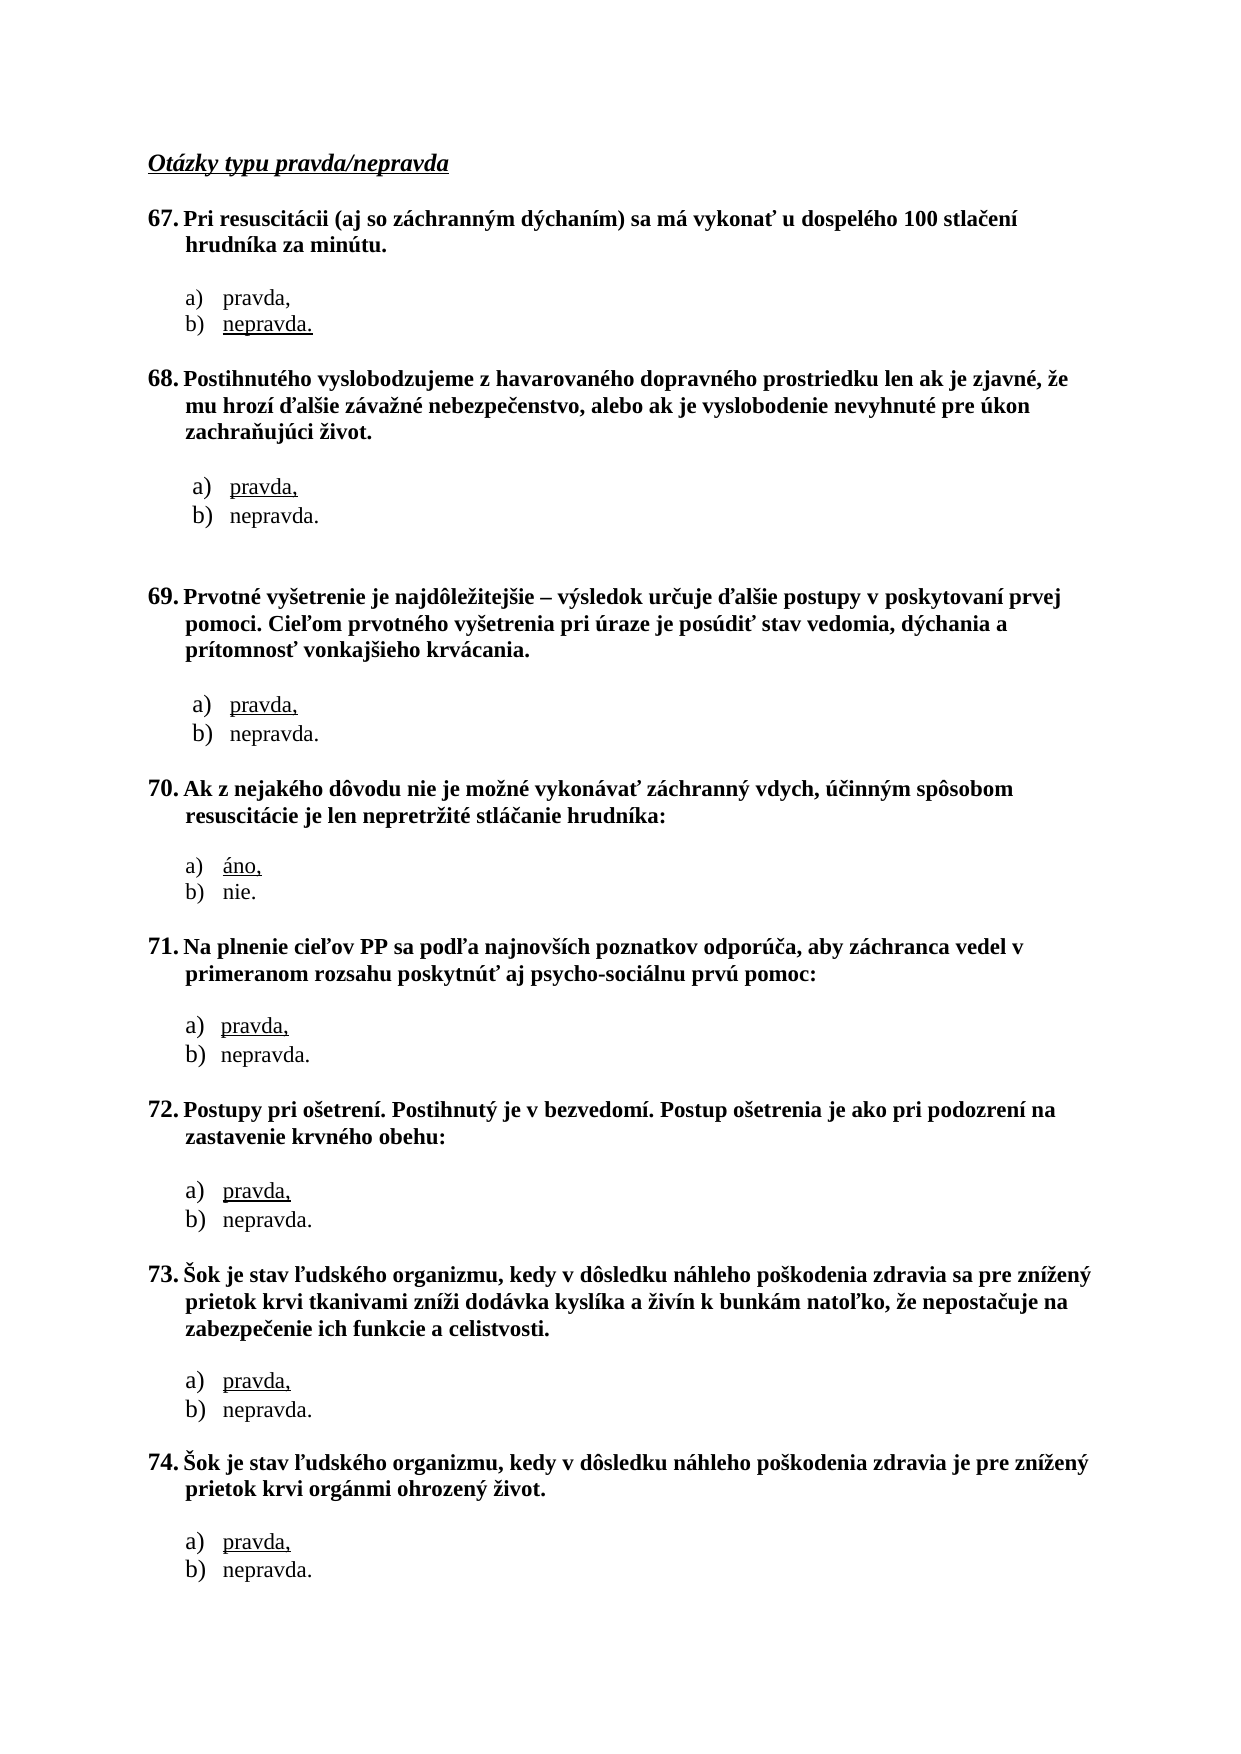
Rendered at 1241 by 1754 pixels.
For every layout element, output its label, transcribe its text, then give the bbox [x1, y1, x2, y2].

list Pri resuscitácii (aj so záchranným dýchaním) sa má vykonať u dospelého 100 stlačení hrudníka za minútu. [148, 203, 1093, 258]
list nepravda. [185, 1204, 1093, 1233]
list pravda, [192, 689, 1093, 718]
list nepravda. [192, 500, 1093, 528]
text Otázky typu pravda/nepravda [148, 148, 1093, 176]
list nepravda. [185, 311, 1093, 337]
list áno, [185, 852, 1093, 878]
list Šok je stav ľudského organizmu, kedy v dôsledku náhleho poškodenia zdravia sa pre znížený prietok krvi tkanivami zníži dodávka kyslíka a živín k bunkám natoľko, že nepostačuje na zabezpečenie ich funkcie a celistvosti. [148, 1259, 1093, 1365]
list nepravda. [185, 1039, 1093, 1068]
list pravda, [192, 471, 1093, 500]
list pravda, [185, 1010, 1093, 1039]
list pravda, [185, 1526, 1093, 1554]
list pravda, [185, 1365, 1093, 1394]
list nepravda. [185, 1394, 1093, 1447]
list pravda, [185, 1176, 1093, 1204]
list nepravda. [185, 1554, 1093, 1583]
list Na plnenie cieľov PP sa podľa najnovších poznatkov odporúča, aby záchranca vedel v primeranom rozsahu poskytnúť aj psycho-sociálnu prvú pomoc: [148, 931, 1093, 1010]
list Postupy pri ošetrení. Postihnutý je v bezvedomí. Postup ošetrenia je ako pri podozrení na zastavenie krvného obehu: [148, 1094, 1093, 1149]
list pravda, [185, 284, 1093, 311]
list Prvotné vyšetrenie je najdôležitejšie – výsledok určuje ďalšie postupy v poskytovaní prvej pomoci. Cieľom prvotného vyšetrenia pri úraze je posúdiť stav vedomia, dýchania a prítomnosť vonkajšieho krvácania. [148, 581, 1093, 663]
list nepravda. [192, 718, 1093, 747]
list Šok je stav ľudského organizmu, kedy v dôsledku náhleho poškodenia zdravia je pre znížený prietok krvi orgánmi ohrozený život. [148, 1447, 1093, 1526]
list nie. [185, 878, 1093, 905]
list Ak z nejakého dôvodu nie je možné vykonávať záchranný vdych, účinným spôsobom resuscitácie je len nepretržité stláčanie hrudníka: [148, 773, 1093, 852]
list Postihnutého vyslobodzujeme z havarovaného dopravného prostriedku len ak je zjavné, že mu hrozí ďalšie závažné nebezpečenstvo, alebo ak je vyslobodenie nevyhnuté pre úkon zachraňujúci život. [148, 363, 1093, 445]
